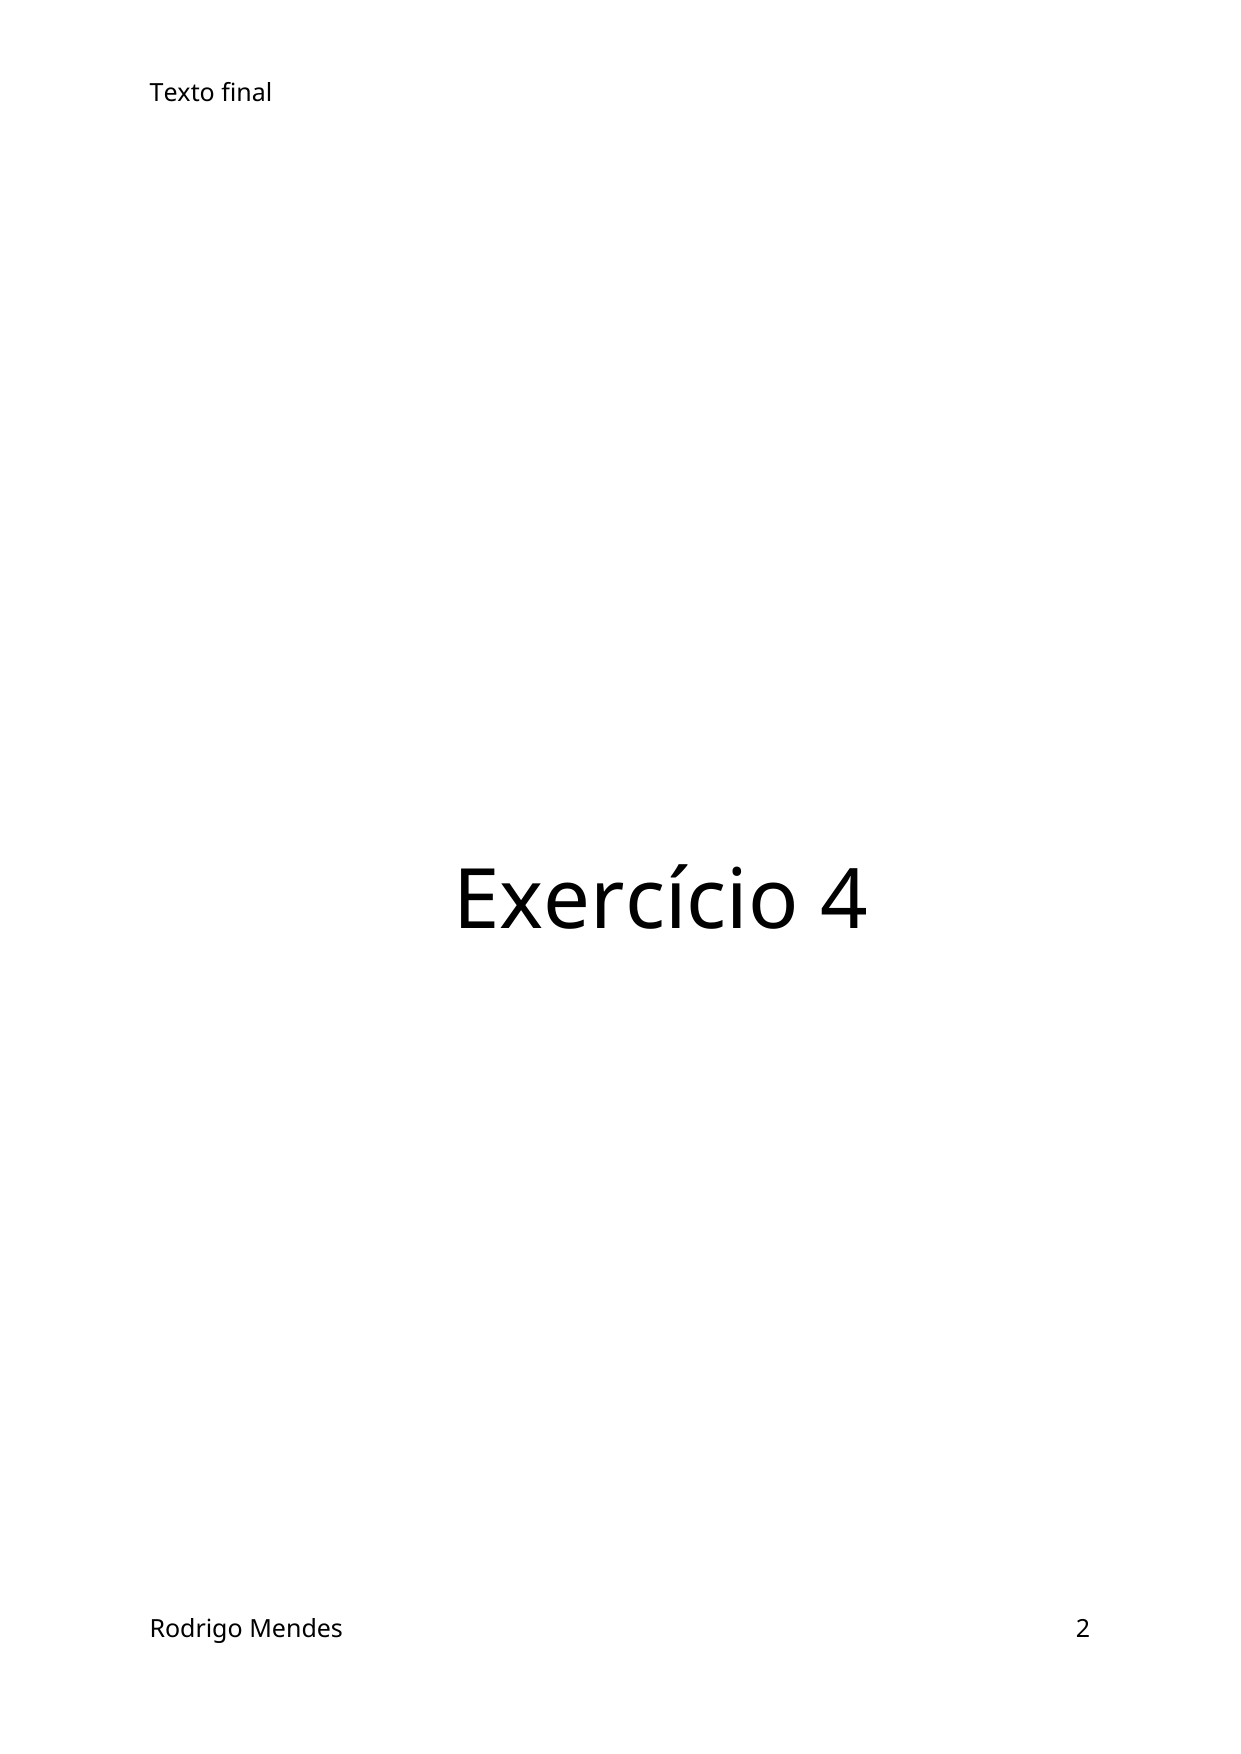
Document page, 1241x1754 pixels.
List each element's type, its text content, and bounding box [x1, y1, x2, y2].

text Exercício 4 [150, 840, 1090, 953]
